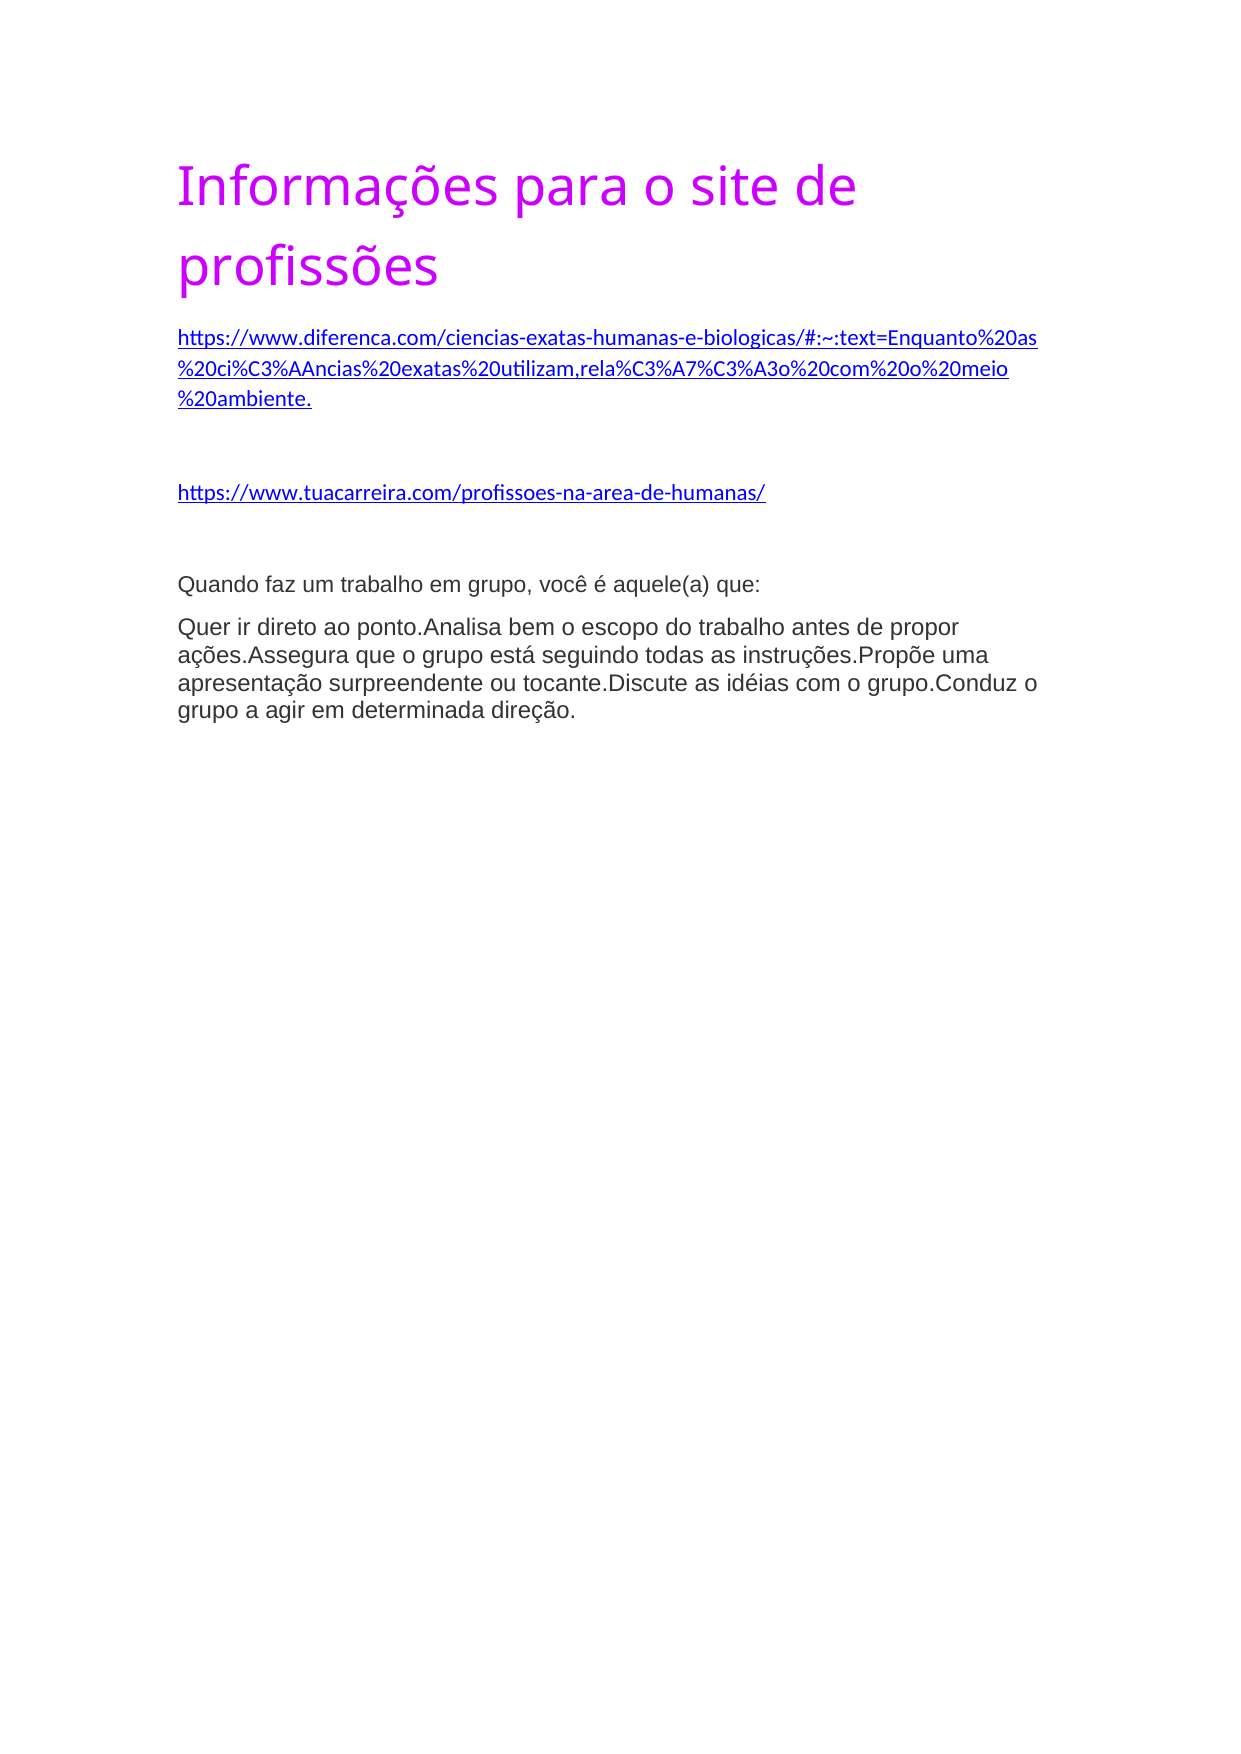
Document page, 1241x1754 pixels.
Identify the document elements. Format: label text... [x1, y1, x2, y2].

text Informações para o site de profissões [177, 148, 1063, 301]
text Quer ir direto ao ponto.Analisa bem o escopo do trabalho antes de propor ações.Assegura que o grupo está seguindo todas as instruções.Propõe uma apresentação surpreendente ou tocante.Discute as idéias com o grupo.Conduz o grupo a agir em determinada direção. [177, 613, 1063, 724]
text https://www.tuacarreira.com/profissoes-na-area-de-humanas/ [177, 478, 1063, 506]
text Quando faz um trabalho em grupo, você é aquele(a) que: [177, 571, 1063, 598]
text https://www.diferenca.com/ciencias-exatas-humanas-e-biologicas/#:~:text=Enquanto%20as%20ci%C3%AAncias%20exatas%20utilizam,rela%C3%A7%C3%A3o%20com%20o%20meio%20ambiente. [177, 323, 1063, 412]
